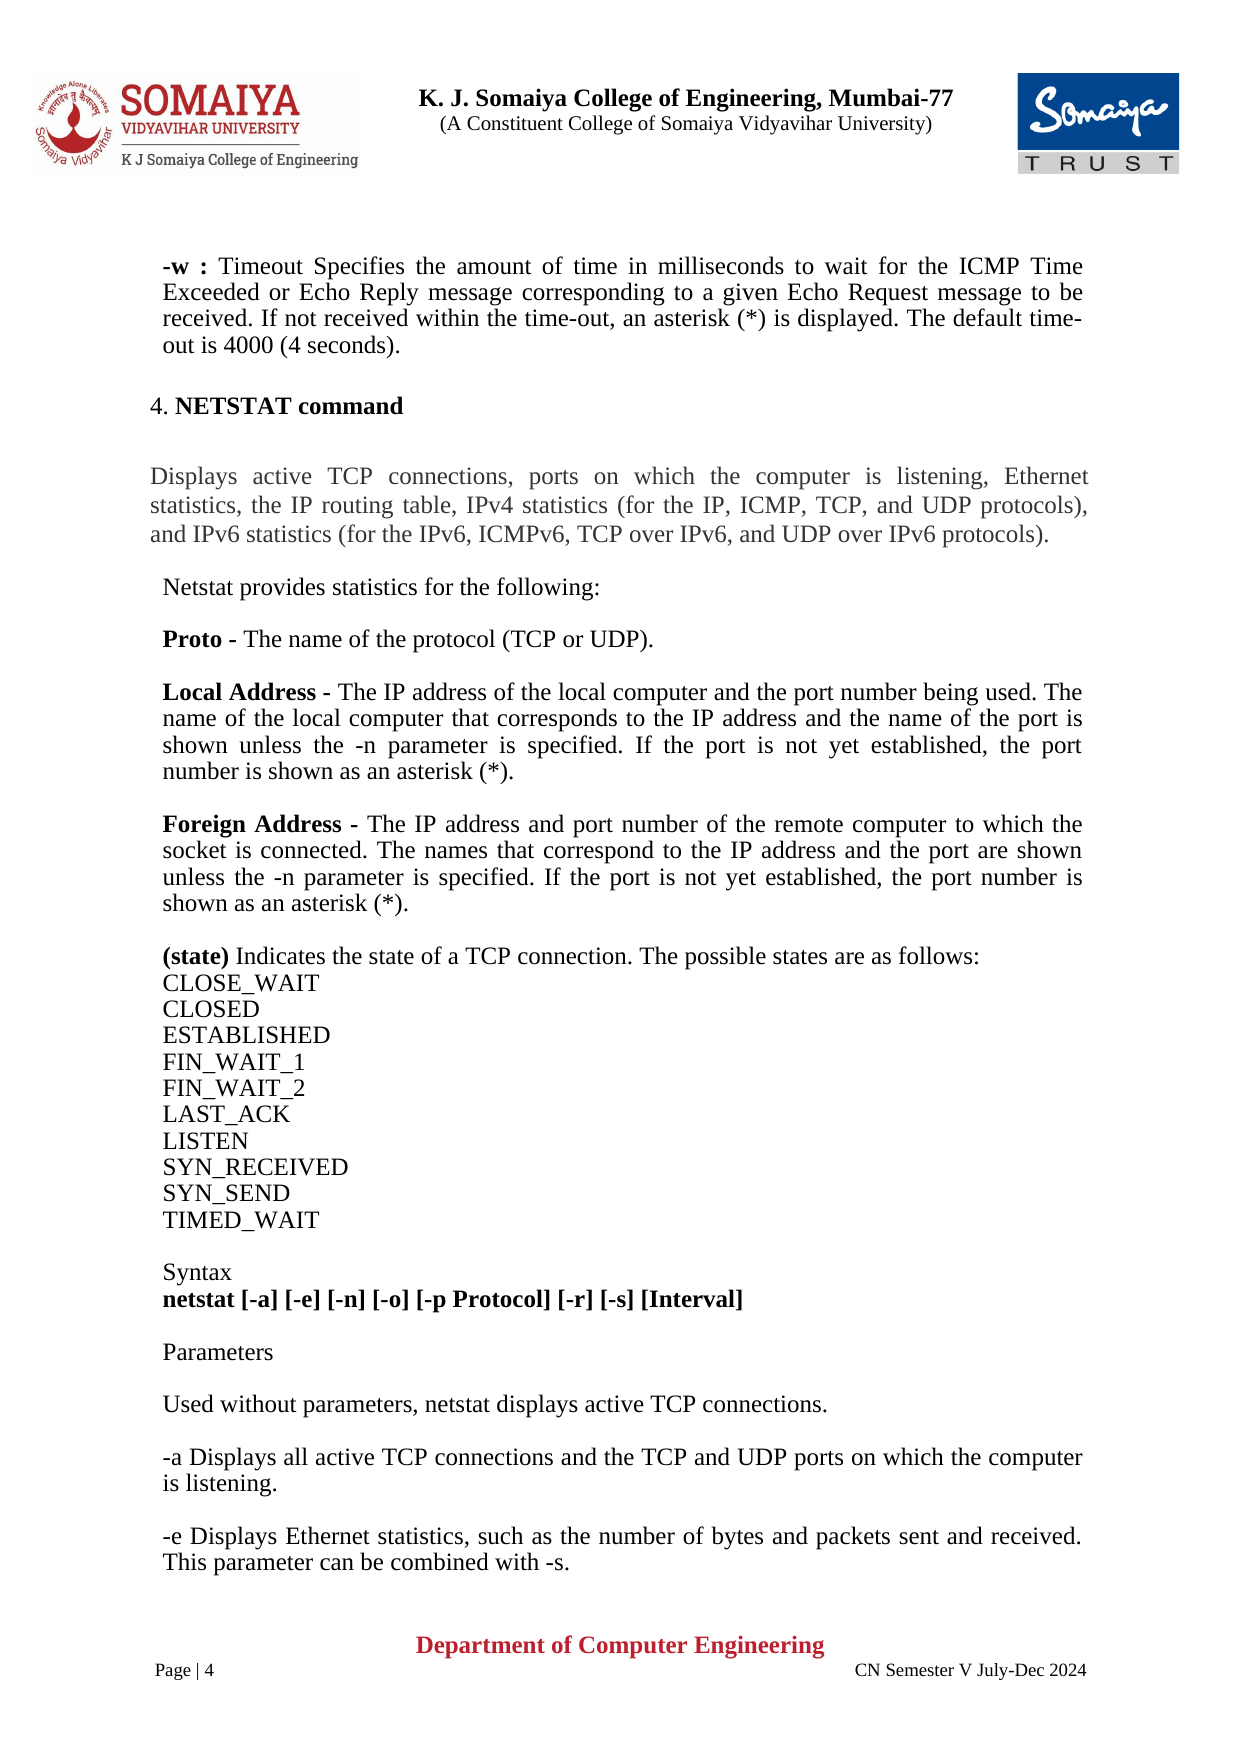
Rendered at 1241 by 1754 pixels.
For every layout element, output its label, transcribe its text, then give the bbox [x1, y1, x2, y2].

text FIN_WAIT_2 [162, 1075, 1084, 1102]
text CLOSED [162, 996, 1084, 1023]
text Syntax [162, 1260, 1084, 1286]
text LAST_ACK [162, 1102, 1084, 1128]
text Displays active TCP connections, ports on which the computer is listening, Ethernet statistics, the IP routing table, IPv4 statistics (for the IP, ICMP, TCP, and UDP protocols), and IPv6 statistics (for the IPv6, ICMPv6, TCP over IPv6, and UDP over IPv6 protocols). [150, 461, 1090, 548]
text CLOSE_WAIT [162, 970, 1084, 996]
text Foreign Address - The IP address and port number of the remote computer to which the socket is connected. The names that correspond to the IP address and the port are shown unless the -n parameter is specified. If the port is not yet established, the port number is shown as an asterisk (*). [162, 811, 1084, 917]
picture [31, 73, 362, 176]
text Netstat provides statistics for the following: [162, 574, 1084, 600]
text netstat [-a] [-e] [-n] [-o] [-p Protocol] [-r] [-s] [Interval] [162, 1286, 1084, 1312]
text -w : Timeout Specifies the amount of time in milliseconds to wait for the ICMP Time Exceeded or Echo Reply message corresponding to a given Echo Request message to be received. If not received within the time-out, an asterisk (*) is displayed. The default time-out is 4000 (4 seconds). [162, 253, 1084, 359]
text SYN_SEND [162, 1181, 1084, 1207]
text -a Displays all active TCP connections and the TCP and UDP ports on which the computer is listening. [162, 1444, 1084, 1497]
text -e Displays Ethernet statistics, such as the number of bytes and packets sent and received. This parameter can be combined with -s. [162, 1523, 1084, 1576]
text LISTEN [162, 1128, 1084, 1154]
text (state) Indicates the state of a TCP connection. The possible states are as follows: [162, 943, 1084, 970]
text FIN_WAIT_1 [162, 1049, 1084, 1075]
text TIMED_WAIT [162, 1207, 1084, 1233]
text Local Address - The IP address of the local computer and the port number being used. The name of the local computer that corresponds to the IP address and the name of the port is shown unless the -n parameter is specified. If the port is not yet established, the port number is shown as an asterisk (*). [162, 679, 1084, 785]
picture [1017, 73, 1180, 174]
text Proto - The name of the protocol (TCP or UDP). [162, 627, 1084, 653]
text Parameters [162, 1339, 1084, 1365]
text 4. NETSTAT command [150, 391, 1090, 420]
text ESTABLISHED [162, 1023, 1084, 1049]
text Used without parameters, netstat displays active TCP connections. [162, 1392, 1084, 1418]
text SYN_RECEIVED [162, 1154, 1084, 1181]
